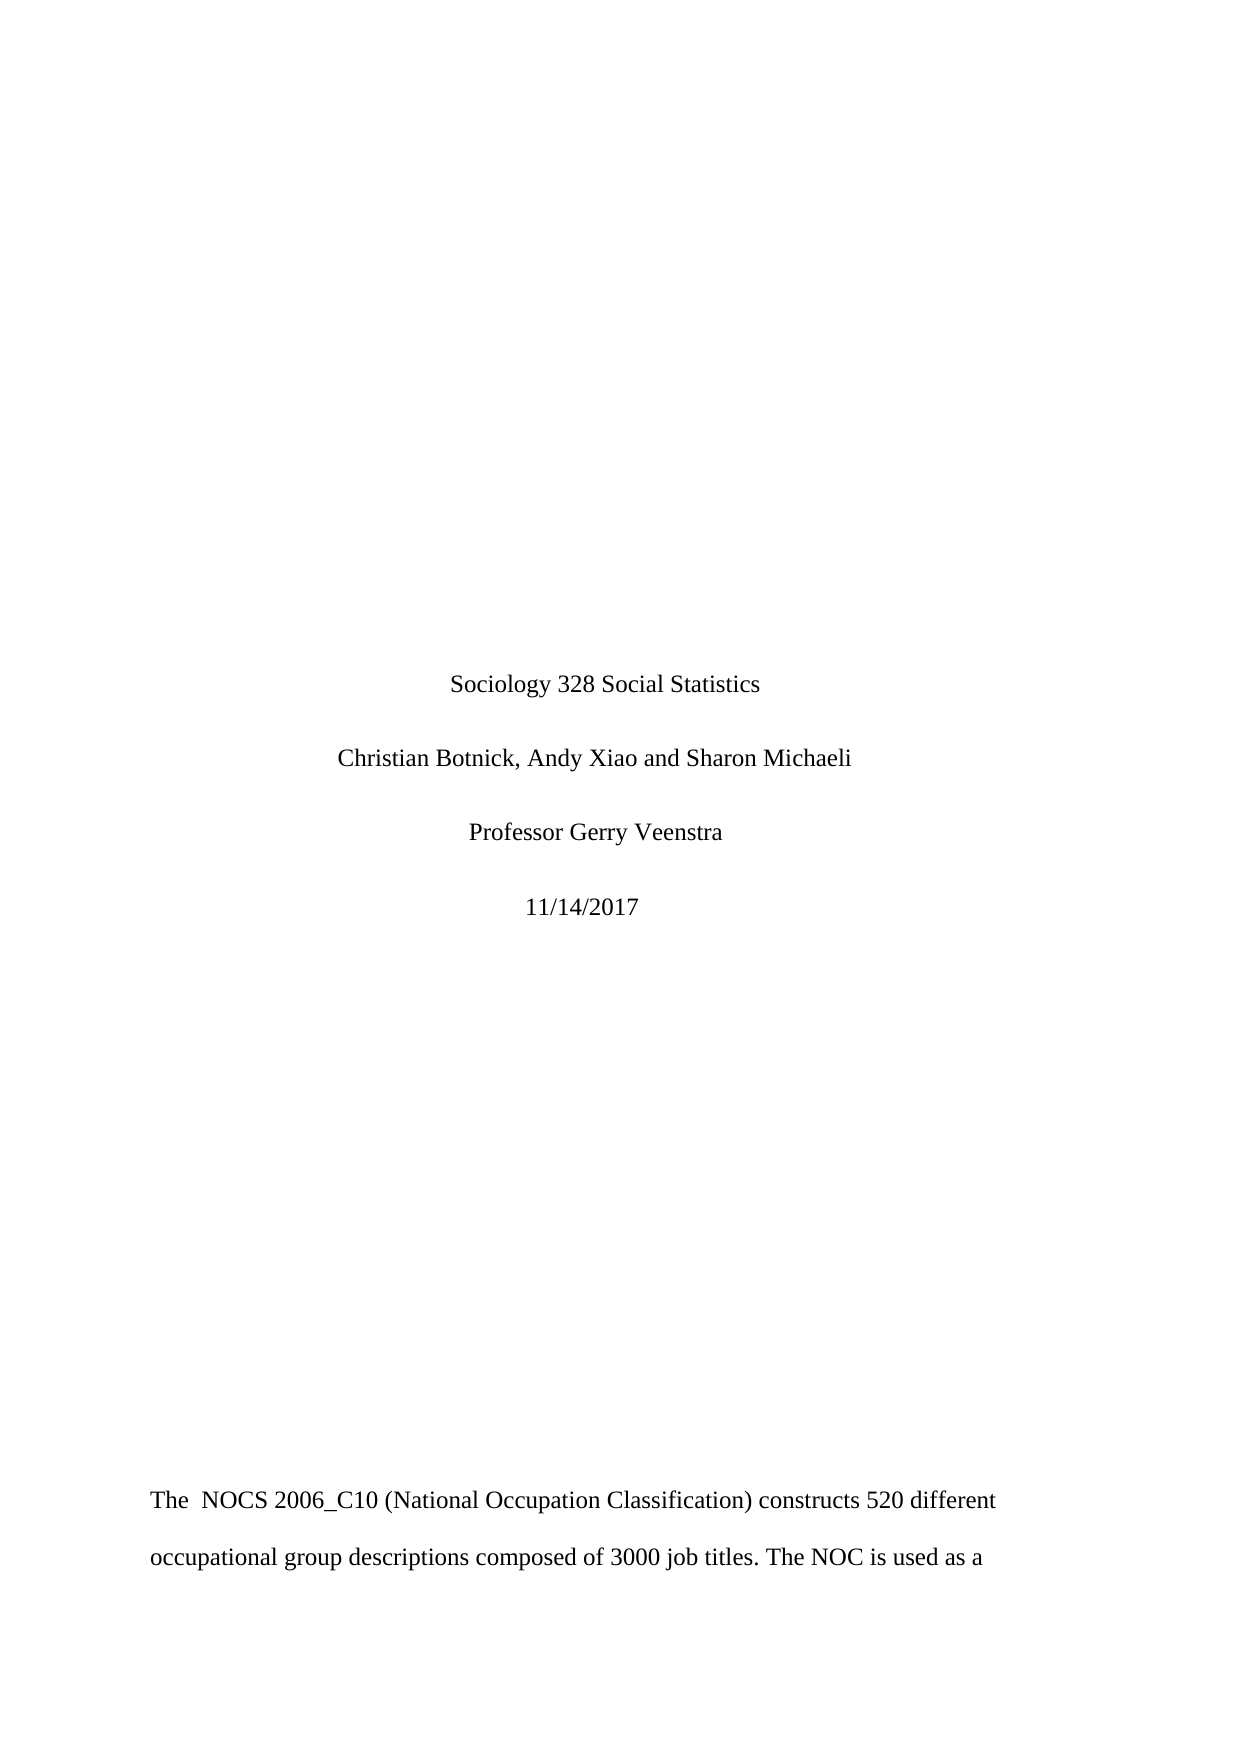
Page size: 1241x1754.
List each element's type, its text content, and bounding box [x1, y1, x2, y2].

text 11/14/2017 [525, 892, 1090, 920]
text Christian Botnick, Andy Xiao and Sharon Michaeli [300, 743, 1090, 772]
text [150, 1485, 1090, 1571]
text Professor Gerry Veenstra [375, 817, 1090, 846]
text Sociology 328 Social Statistics [375, 669, 1090, 698]
